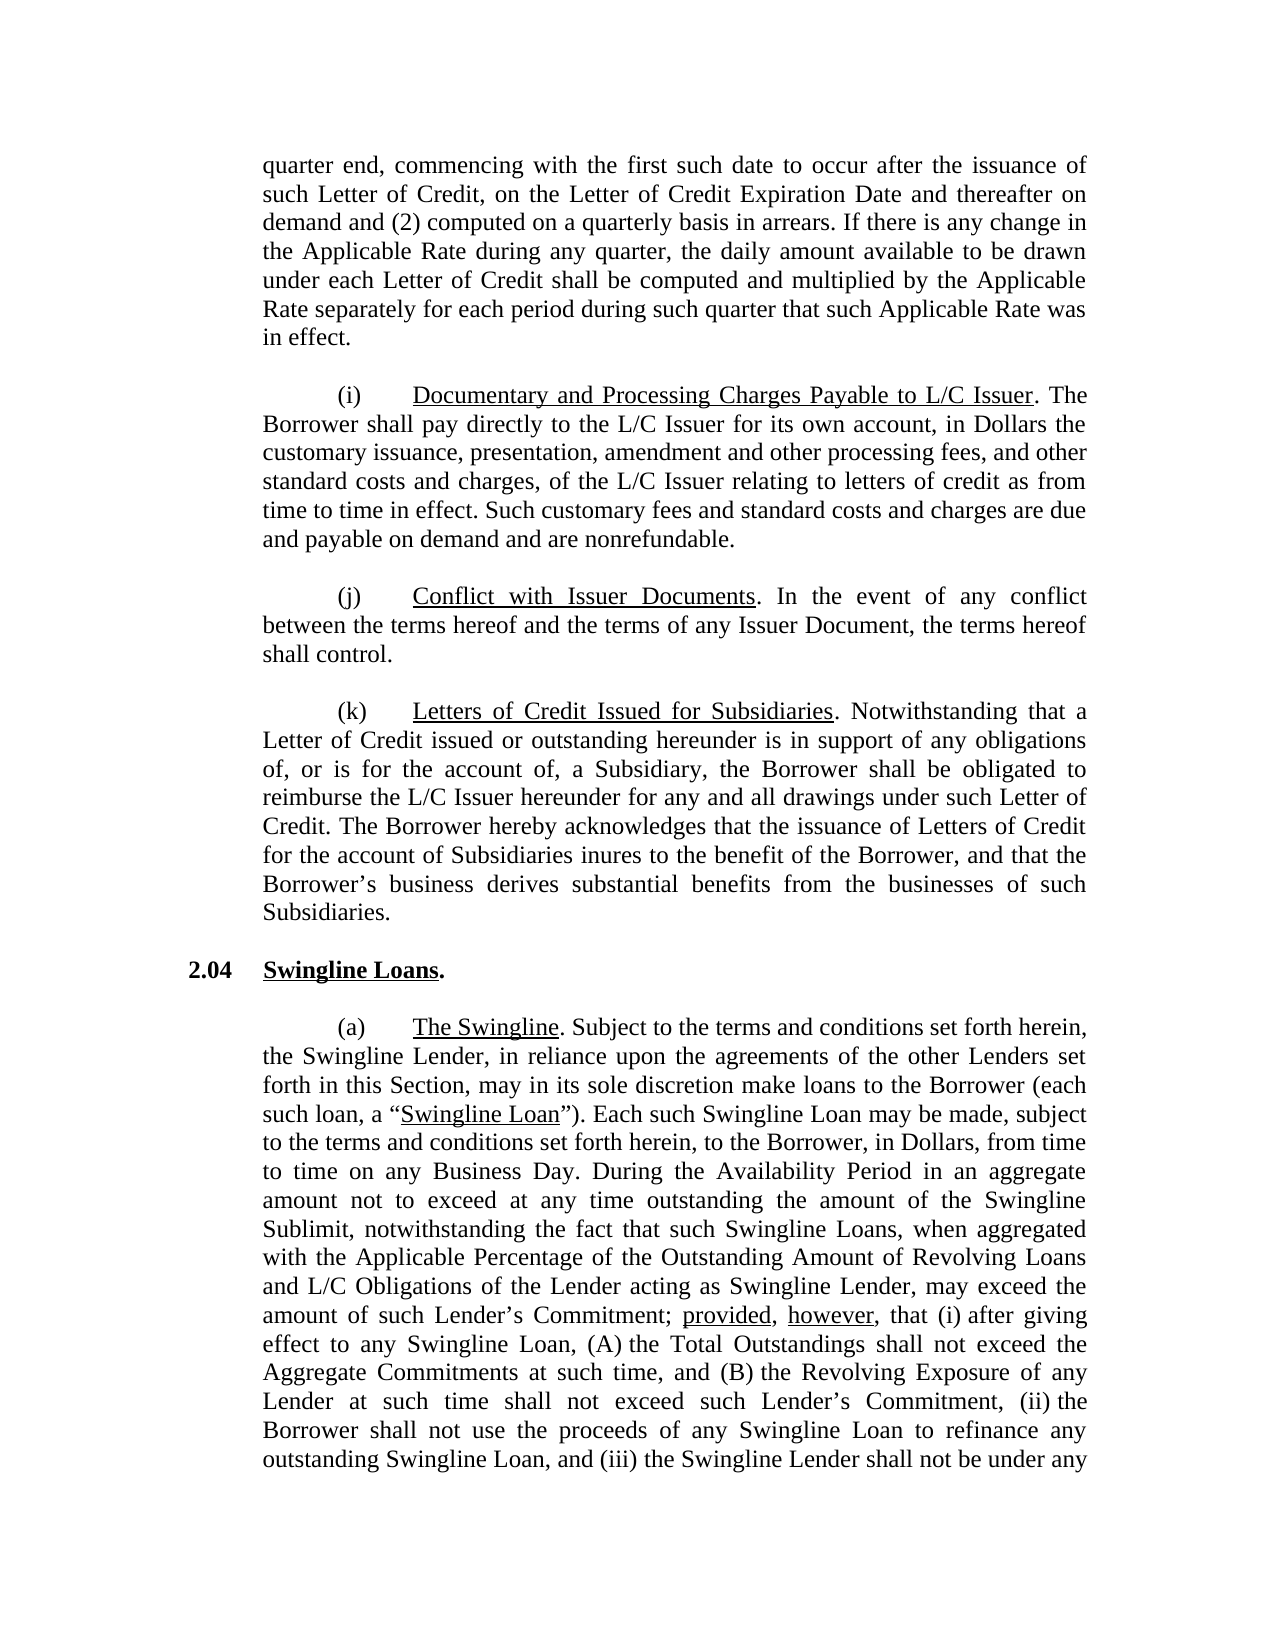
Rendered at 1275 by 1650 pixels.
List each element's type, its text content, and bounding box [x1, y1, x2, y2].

table_header 2.04 [188, 955, 263, 984]
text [262, 1012, 1087, 1472]
text (k) Letters of Credit Issued for Subsidiaries. Notwithstanding that a Letter of Credit issued or outstanding hereunder is in support of any obligations of, or is for the account of, a Subsidiary, the Borrower shall be obligated to reimburse the L/C Issuer hereunder for any and all drawings under such Letter of Credit. The Borrower hereby acknowledges that the issuance of Letters of Credit for the account of Subsidiaries inures to the benefit of the Borrower, and that the Borrower’s business derives substantial benefits from the businesses of such Subsidiaries. [262, 696, 1087, 926]
text (j) Conflict with Issuer Documents. In the event of any conflict between the terms hereof and the terms of any Issuer Document, the terms hereof shall control. [262, 581, 1087, 667]
text (i) Documentary and Processing Charges Payable to L/C Issuer. The Borrower shall pay directly to the L/C Issuer for its own account, in Dollars the customary issuance, presentation, amendment and other processing fees, and other standard costs and charges, of the L/C Issuer relating to letters of credit as from time to time in effect. Such customary fees and standard costs and charges are due and payable on demand and are nonrefundable. [262, 380, 1087, 552]
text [262, 150, 1087, 351]
table_header Swingline Loans. [263, 955, 1087, 984]
